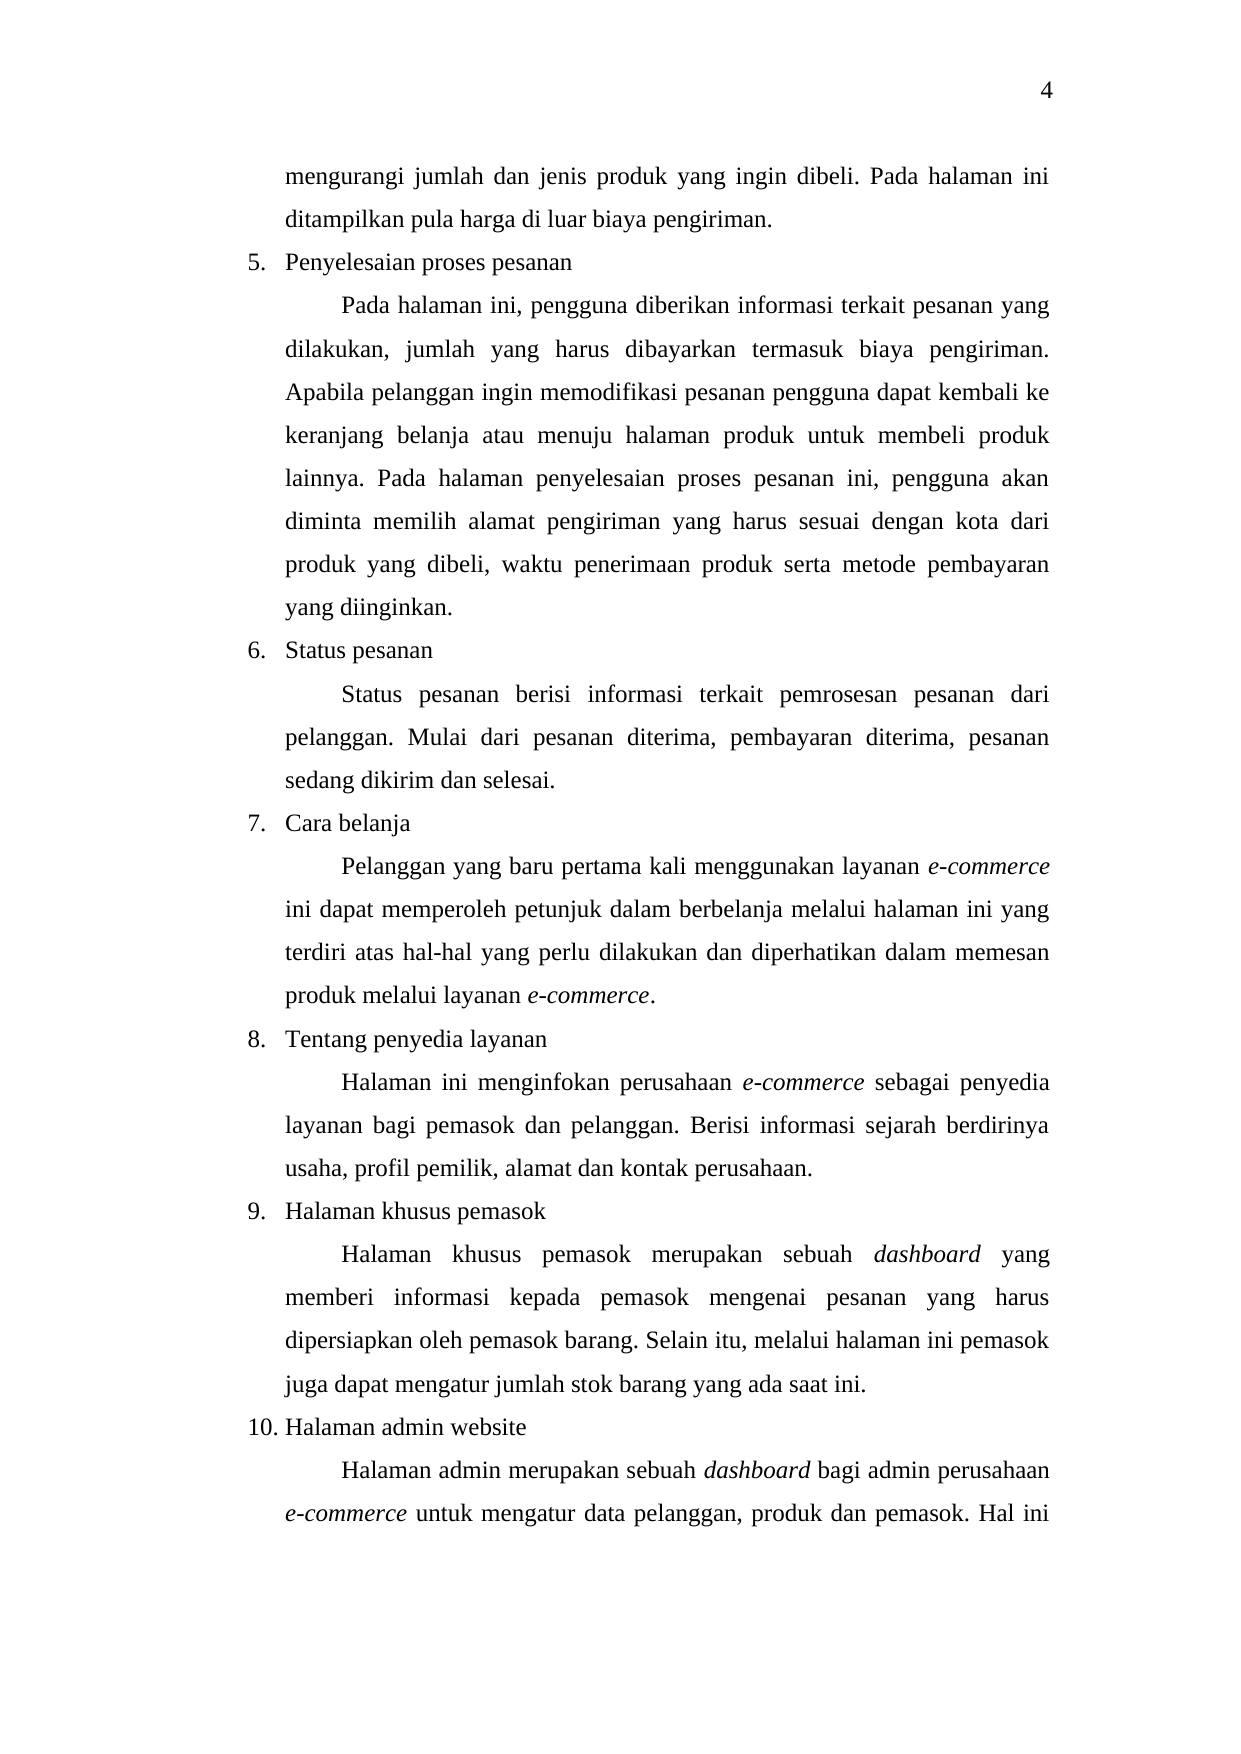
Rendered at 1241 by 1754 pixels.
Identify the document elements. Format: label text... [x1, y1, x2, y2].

list Penyelesaian proses pesanan [247, 247, 1050, 276]
text Status pesanan berisi informasi terkait pemrosesan pesanan dari pelanggan. Mulai dari pesanan diterima, pembayaran diterima, pesanan sedang dikirim dan selesai. [285, 679, 1050, 794]
text Halaman ini menginfokan perusahaan e-commerce sebagai penyedia layanan bagi pemasok dan pelanggan. Berisi informasi sejarah berdirinya usaha, profil pemilik, alamat dan kontak perusahaan. [285, 1067, 1050, 1182]
list Cara belanja [247, 808, 1050, 837]
list Tentang penyedia layanan [247, 1024, 1050, 1052]
text Pelanggan yang baru pertama kali menggunakan layanan e-commerce ini dapat memperoleh petunjuk dalam berbelanja melalui halaman ini yang terdiri atas hal-hal yang perlu dilakukan dan diperhatikan dalam memesan produk melalui layanan e-commerce. [285, 851, 1050, 1009]
list Halaman khusus pemasok [247, 1196, 1050, 1225]
list Status pesanan [247, 636, 1050, 664]
list Halaman admin website [247, 1412, 1050, 1441]
text Pada halaman ini, pengguna diberikan informasi terkait pesanan yang dilakukan, jumlah yang harus dibayarkan termasuk biaya pengiriman. Apabila pelanggan ingin memodifikasi pesanan pengguna dapat kembali ke keranjang belanja atau menuju halaman produk untuk membeli produk lainnya. Pada halaman penyelesaian proses pesanan ini, pengguna akan diminta memilih alamat pengiriman yang harus sesuai dengan kota dari produk yang dibeli, waktu penerimaan produk serta metode pembayaran yang diinginkan. [285, 291, 1050, 621]
